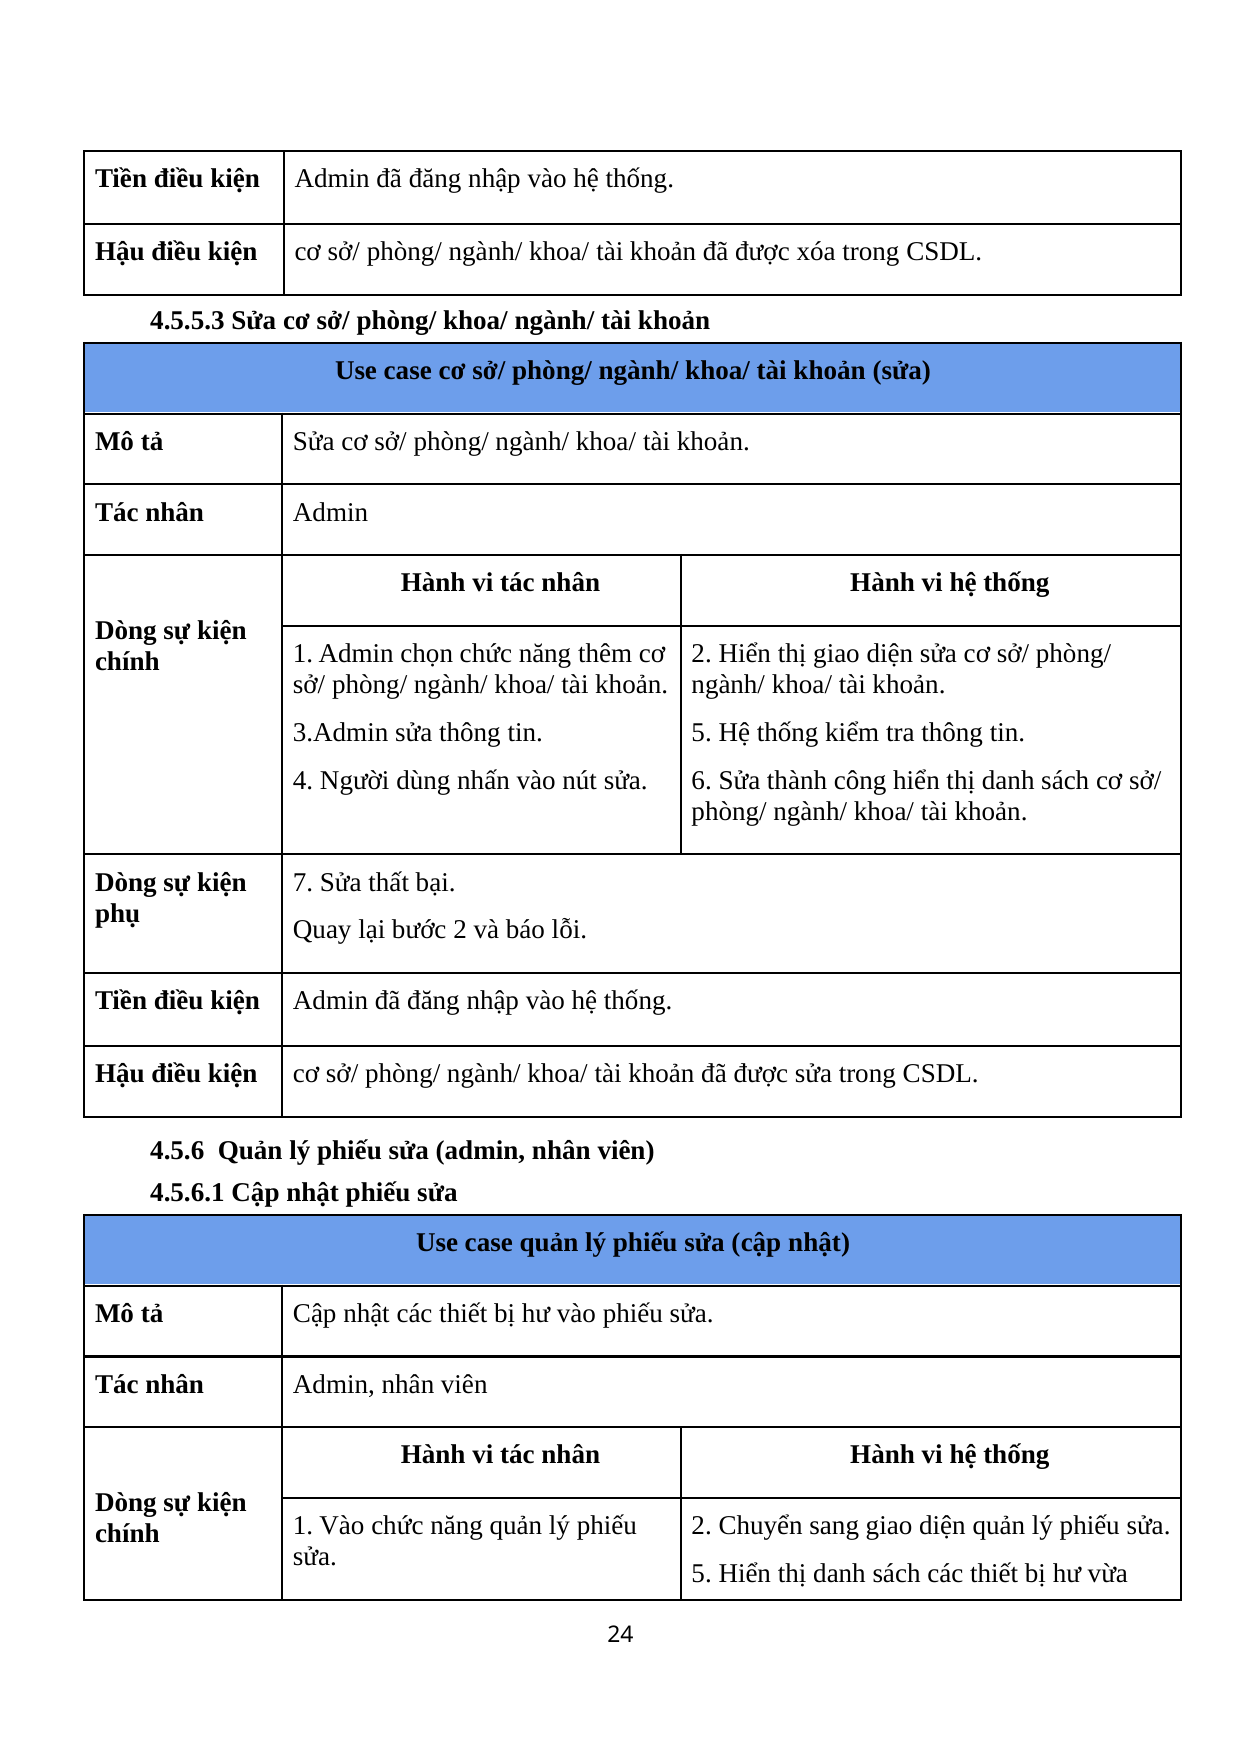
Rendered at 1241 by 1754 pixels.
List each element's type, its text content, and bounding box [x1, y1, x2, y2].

table_cell Hậu điều kiện [85, 225, 283, 294]
table_cell Mô tả [85, 415, 281, 483]
table_cell 7. Sửa thất bại. Quay lại bước 2 và báo lỗi. [283, 855, 1180, 972]
table_cell Dòng sự kiện phụ [85, 855, 281, 972]
table_cell Admin đã đăng nhập vào hệ thống. [285, 152, 1180, 223]
table_cell Hậu điều kiện [85, 1047, 281, 1116]
table_cell Admin [283, 485, 1180, 554]
table_cell 1. Admin chọn chức năng thêm cơ sở/ phòng/ ngành/ khoa/ tài khoản. 3.Admin sửa thông tin. 4. Người dùng nhấn vào nút sửa. [283, 627, 680, 853]
subtitle 4.5.5.3 Sửa cơ sở/ phòng/ khoa/ ngành/ tài khoản [150, 304, 1090, 335]
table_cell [682, 1499, 1180, 1599]
subtitle 4.5.6 Quản lý phiếu sửa (admin, nhân viên) [150, 1134, 1090, 1165]
table_cell cơ sở/ phòng/ ngành/ khoa/ tài khoản đã được sửa trong CSDL. [283, 1047, 1180, 1116]
table_cell Cập nhật các thiết bị hư vào phiếu sửa. [283, 1287, 1180, 1355]
subtitle 4.5.6.1 Cập nhật phiếu sửa [150, 1176, 1090, 1207]
table_cell Mô tả [85, 1287, 281, 1355]
table_cell Tiền điều kiện [85, 152, 283, 223]
table_cell Tác nhân [85, 485, 281, 554]
table_cell Hành vi tác nhân [283, 556, 680, 625]
table_header Use case cơ sở/ phòng/ ngành/ khoa/ tài khoản (sửa) [85, 344, 1180, 412]
table_cell Tiền điều kiện [85, 974, 281, 1045]
table_cell Dòng sự kiện chính [85, 556, 281, 853]
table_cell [283, 1499, 680, 1599]
table_cell Hành vi hệ thống [682, 1428, 1180, 1497]
table_cell cơ sở/ phòng/ ngành/ khoa/ tài khoản đã được xóa trong CSDL. [285, 225, 1180, 294]
table_cell Dòng sự kiện chính [85, 1428, 281, 1599]
table_cell Hành vi tác nhân [283, 1428, 680, 1497]
table_cell Tác nhân [85, 1358, 281, 1426]
table_header Use case quản lý phiếu sửa (cập nhật) [85, 1216, 1180, 1284]
table_cell Sửa cơ sở/ phòng/ ngành/ khoa/ tài khoản. [283, 415, 1180, 483]
table_cell 2. Hiển thị giao diện sửa cơ sở/ phòng/ ngành/ khoa/ tài khoản. 5. Hệ thống kiểm tra thông tin. 6. Sửa thành công hiển thị danh sách cơ sở/ phòng/ ngành/ khoa/ tài khoản. [682, 627, 1180, 853]
table_cell Hành vi hệ thống [682, 556, 1180, 625]
table_cell Admin, nhân viên [283, 1358, 1180, 1426]
table_cell Admin đã đăng nhập vào hệ thống. [283, 974, 1180, 1045]
